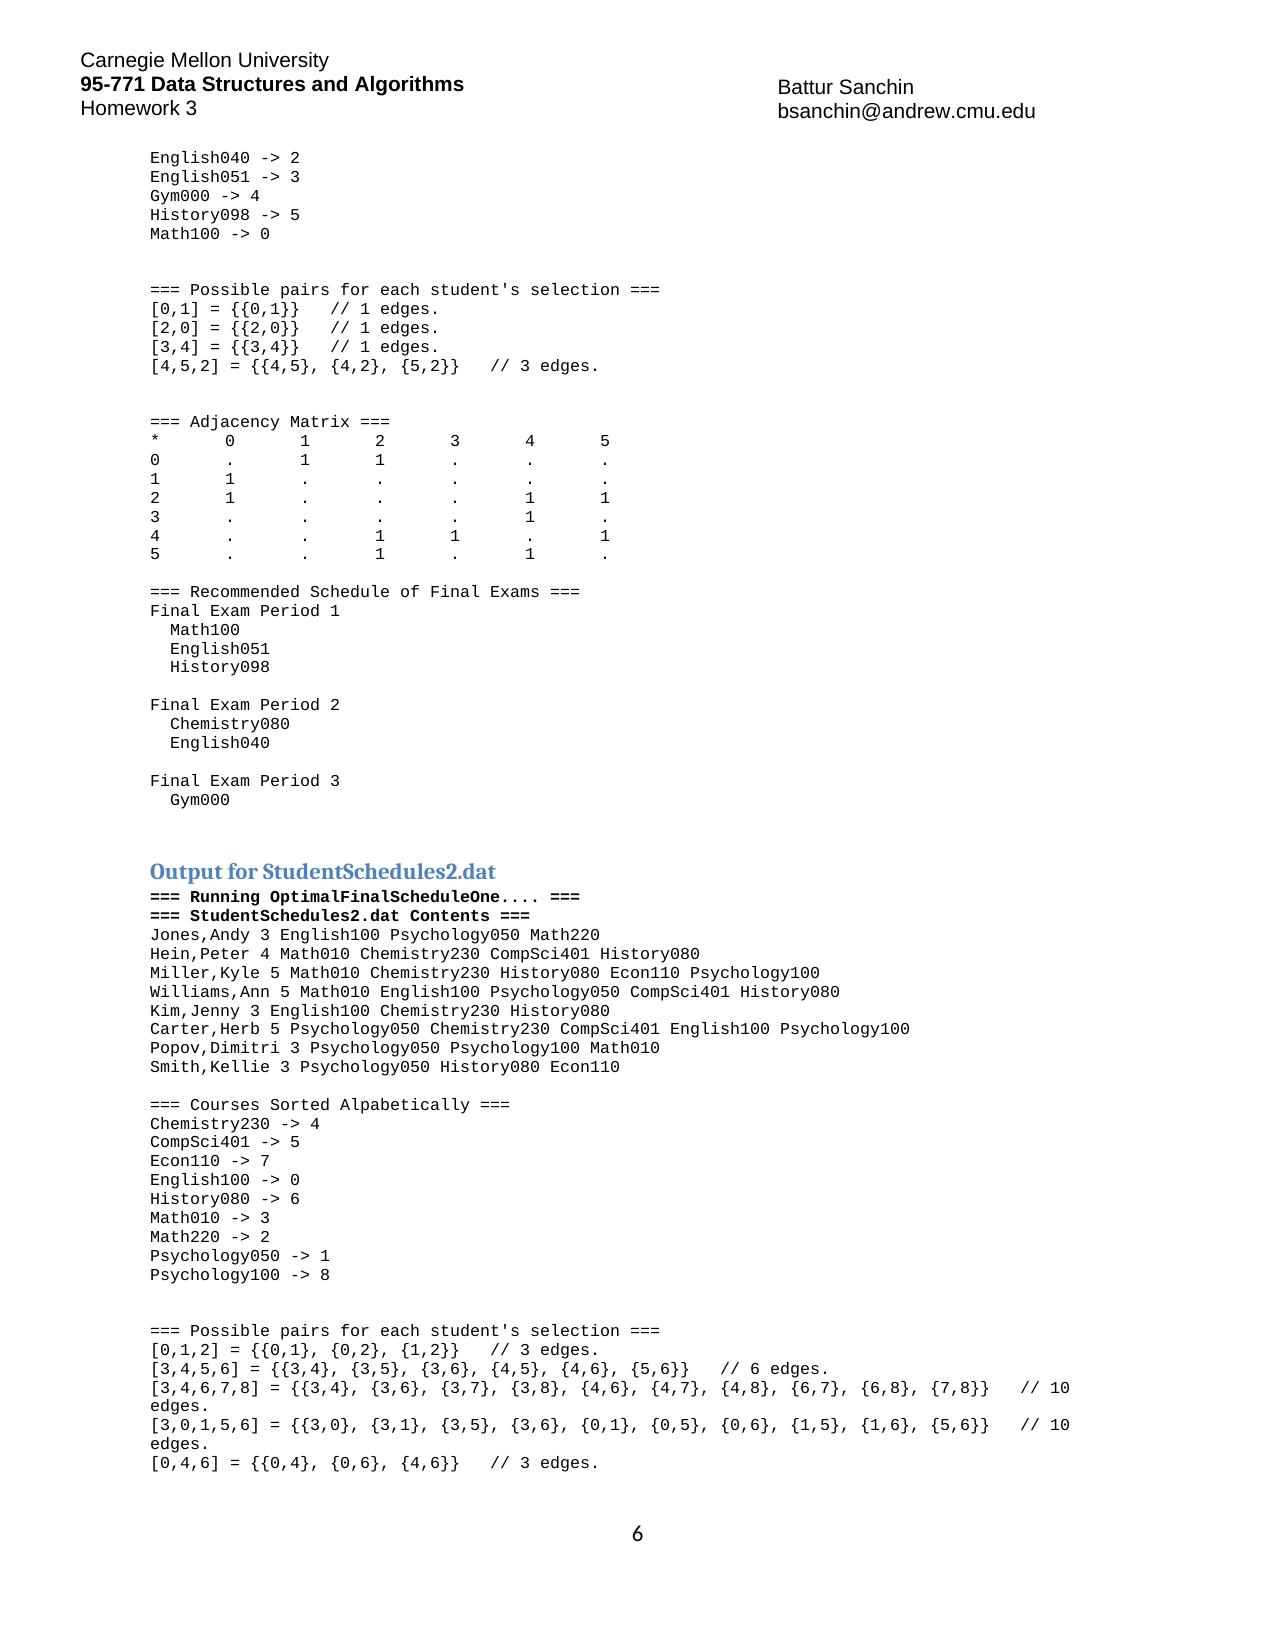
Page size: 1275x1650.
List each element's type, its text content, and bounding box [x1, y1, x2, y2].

text Final Exam Period 2 [150, 697, 1125, 716]
text Williams,Ann 5 Math010 English100 Psychology050 CompSci401 History080 [150, 983, 1125, 1002]
text Math100 [150, 621, 1125, 640]
text CompSci401 -> 5 [150, 1134, 1125, 1153]
text Math100 -> 0 [150, 225, 1125, 244]
text [4,5,2] = {{4,5}, {4,2}, {5,2}} // 3 edges. [150, 357, 1125, 376]
text === Recommended Schedule of Final Exams === [150, 584, 1125, 602]
text Math220 -> 2 [150, 1228, 1125, 1247]
text Kim,Jenny 3 English100 Chemistry230 History080 [150, 1002, 1125, 1021]
text Hein,Peter 4 Math010 Chemistry230 CompSci401 History080 [150, 946, 1125, 964]
text [0,1] = {{0,1}} // 1 edges. [150, 301, 1125, 320]
text Miller,Kyle 5 Math010 Chemistry230 History080 Econ110 Psychology100 [150, 964, 1125, 983]
text [2,0] = {{2,0}} // 1 edges. [150, 320, 1125, 338]
text Gym000 [150, 791, 1125, 810]
text === Adjacency Matrix === [150, 414, 1125, 433]
text 5 . . 1 . 1 . [150, 546, 1125, 565]
text 1 1 . . . . . [150, 471, 1125, 489]
text === StudentSchedules2.dat Contents === [150, 908, 1125, 927]
text Gym000 -> 4 [150, 188, 1125, 207]
text [3,4] = {{3,4}} // 1 edges. [150, 338, 1125, 357]
text Jones,Andy 3 English100 Psychology050 Math220 [150, 927, 1125, 946]
text Smith,Kellie 3 Psychology050 History080 Econ110 [150, 1059, 1125, 1077]
text Popov,Dimitri 3 Psychology050 Psychology100 Math010 [150, 1040, 1125, 1059]
text Econ110 -> 7 [150, 1153, 1125, 1172]
text [0,4,6] = {{0,4}, {0,6}, {4,6}} // 3 edges. [150, 1454, 1125, 1473]
text English051 -> 3 [150, 169, 1125, 188]
text History080 -> 6 [150, 1191, 1125, 1209]
text [3,4,5,6] = {{3,4}, {3,5}, {3,6}, {4,5}, {4,6}, {5,6}} // 6 edges. [150, 1360, 1125, 1379]
text 2 1 . . . 1 1 [150, 489, 1125, 508]
text 3 . . . . 1 . [150, 508, 1125, 527]
text Psychology100 -> 8 [150, 1266, 1125, 1285]
text Chemistry080 [150, 716, 1125, 734]
text Final Exam Period 3 [150, 772, 1125, 791]
text History098 [150, 659, 1125, 678]
text === Possible pairs for each student's selection === [150, 1323, 1125, 1341]
text Math010 -> 3 [150, 1209, 1125, 1228]
text === Courses Sorted Alpabetically === [150, 1096, 1125, 1115]
text English040 [150, 734, 1125, 753]
text Psychology050 -> 1 [150, 1247, 1125, 1266]
text English100 -> 0 [150, 1172, 1125, 1191]
text * 0 1 2 3 4 5 [150, 433, 1125, 452]
text English040 -> 2 [150, 150, 1125, 169]
text Carter,Herb 5 Psychology050 Chemistry230 CompSci401 English100 Psychology100 [150, 1021, 1125, 1040]
text [0,1,2] = {{0,1}, {0,2}, {1,2}} // 3 edges. [150, 1341, 1125, 1360]
text === Running OptimalFinalScheduleOne.... === [150, 889, 1125, 908]
subtitle Output for StudentSchedules2.dat [150, 859, 1125, 885]
text History098 -> 5 [150, 207, 1125, 225]
text 0 . 1 1 . . . [150, 452, 1125, 471]
text 4 . . 1 1 . 1 [150, 527, 1125, 546]
text === Possible pairs for each student's selection === [150, 282, 1125, 301]
text English051 [150, 640, 1125, 659]
text Final Exam Period 1 [150, 602, 1125, 621]
text Chemistry230 -> 4 [150, 1115, 1125, 1134]
text [3,4,6,7,8] = {{3,4}, {3,6}, {3,7}, {3,8}, {4,6}, {4,7}, {4,8}, {6,7}, {6,8}, {7,8}} // 10 edges. [150, 1379, 1125, 1417]
text [3,0,1,5,6] = {{3,0}, {3,1}, {3,5}, {3,6}, {0,1}, {0,5}, {0,6}, {1,5}, {1,6}, {5,6}} // 10 edges. [150, 1417, 1125, 1454]
